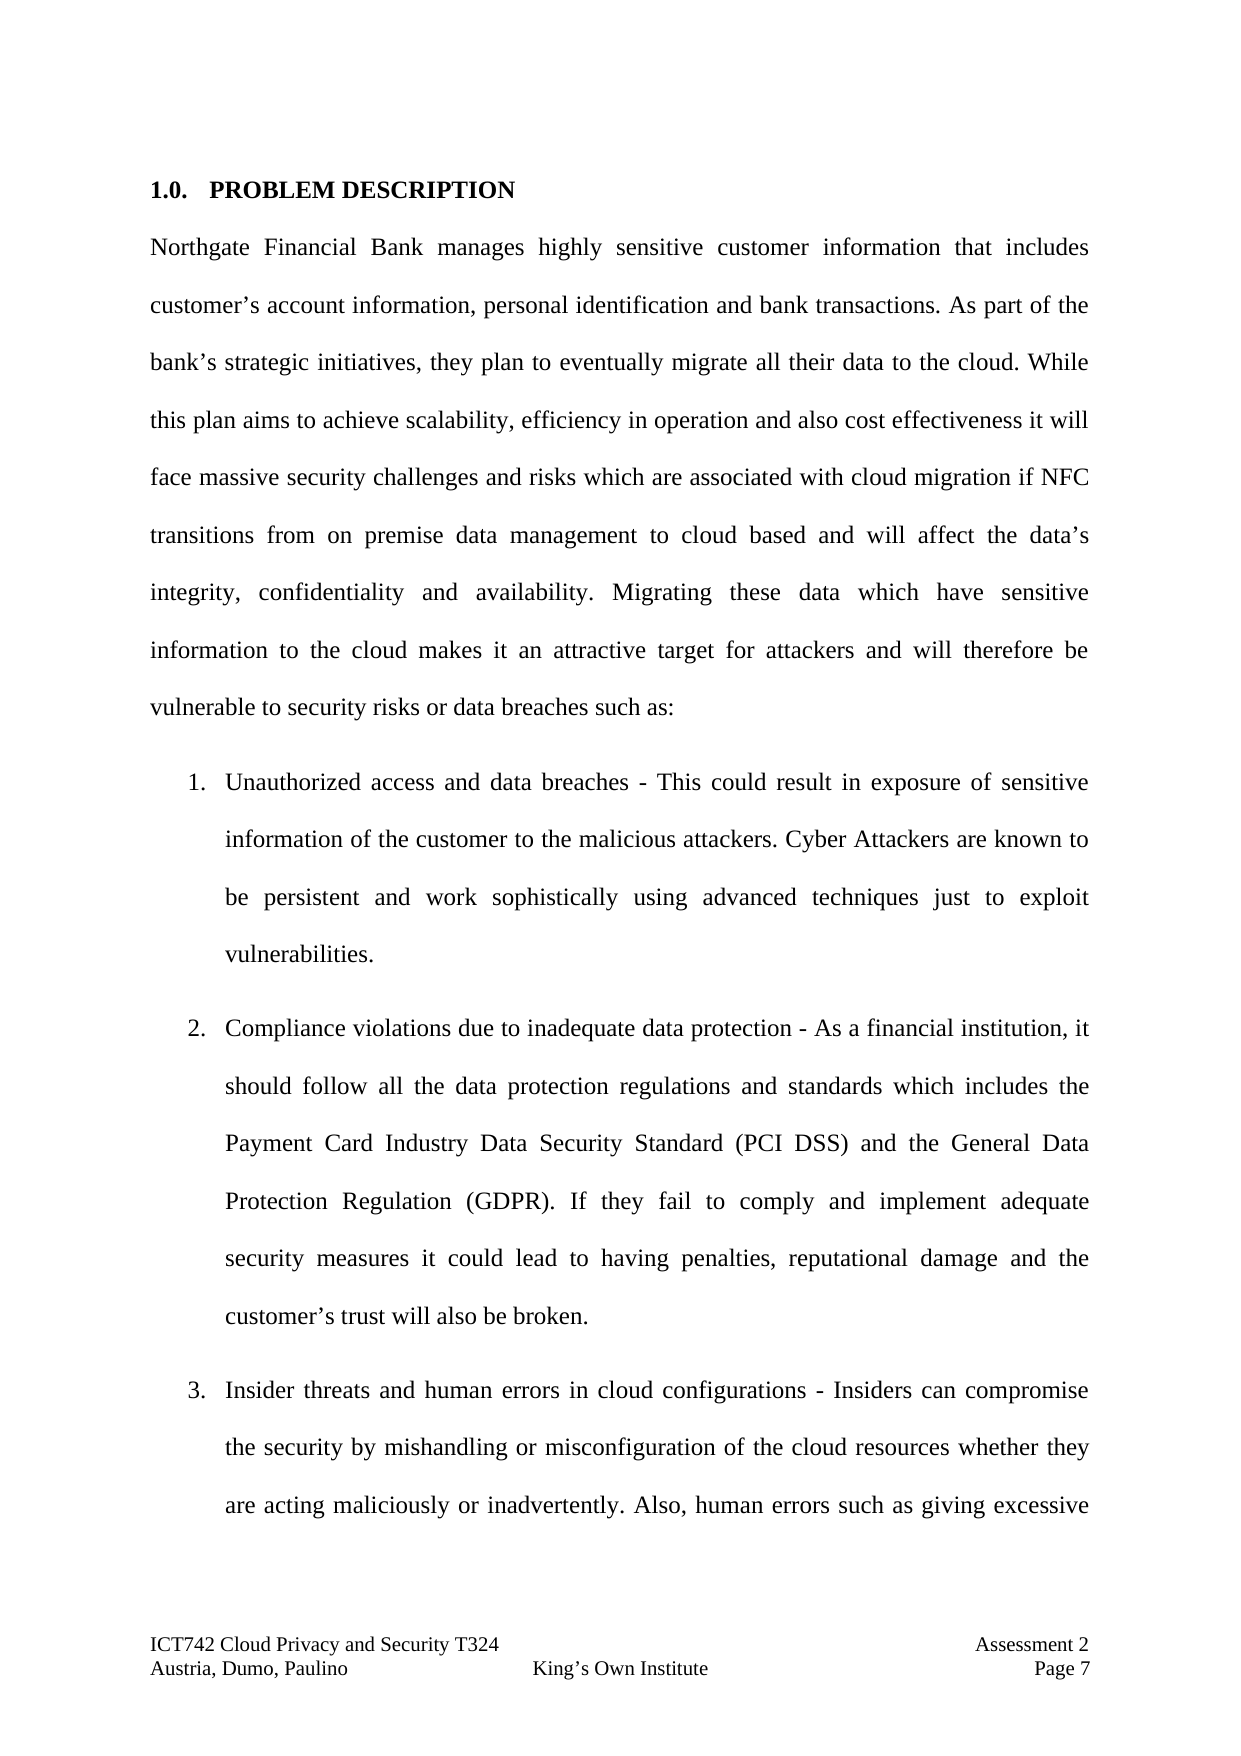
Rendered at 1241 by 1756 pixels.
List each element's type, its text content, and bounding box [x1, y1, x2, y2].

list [187, 1375, 1090, 1519]
text Northgate Financial Bank manages highly sensitive customer information that includes customer’s account information, personal identification and bank transactions. As part of the bank’s strategic initiatives, they plan to eventually migrate all their data to the cloud. While this plan aims to achieve scalability, efficiency in operation and also cost effectiveness it will face massive security challenges and risks which are associated with cloud migration if NFC transitions from on premise data management to cloud based and will affect the data’s integrity, confidentiality and availability. Migrating these data which have sensitive information to the cloud makes it an attractive target for attackers and will therefore be vulnerable to security risks or data breaches such as: [150, 232, 1090, 721]
list Unauthorized access and data breaches - This could result in exposure of sensitive information of the customer to the malicious attackers. Cyber Attackers are known to be persistent and work sophistically using advanced techniques just to exploit vulnerabilities. [187, 767, 1090, 968]
list Compliance violations due to inadequate data protection - As a financial institution, it should follow all the data protection regulations and standards which includes the Payment Card Industry Data Security Standard (PCI DSS) and the General Data Protection Regulation (GDPR). If they fail to comply and implement adequate security measures it could lead to having penalties, reputational damage and the customer’s trust will also be broken. [187, 1013, 1090, 1329]
subtitle PROBLEM DESCRIPTION [150, 175, 1090, 204]
